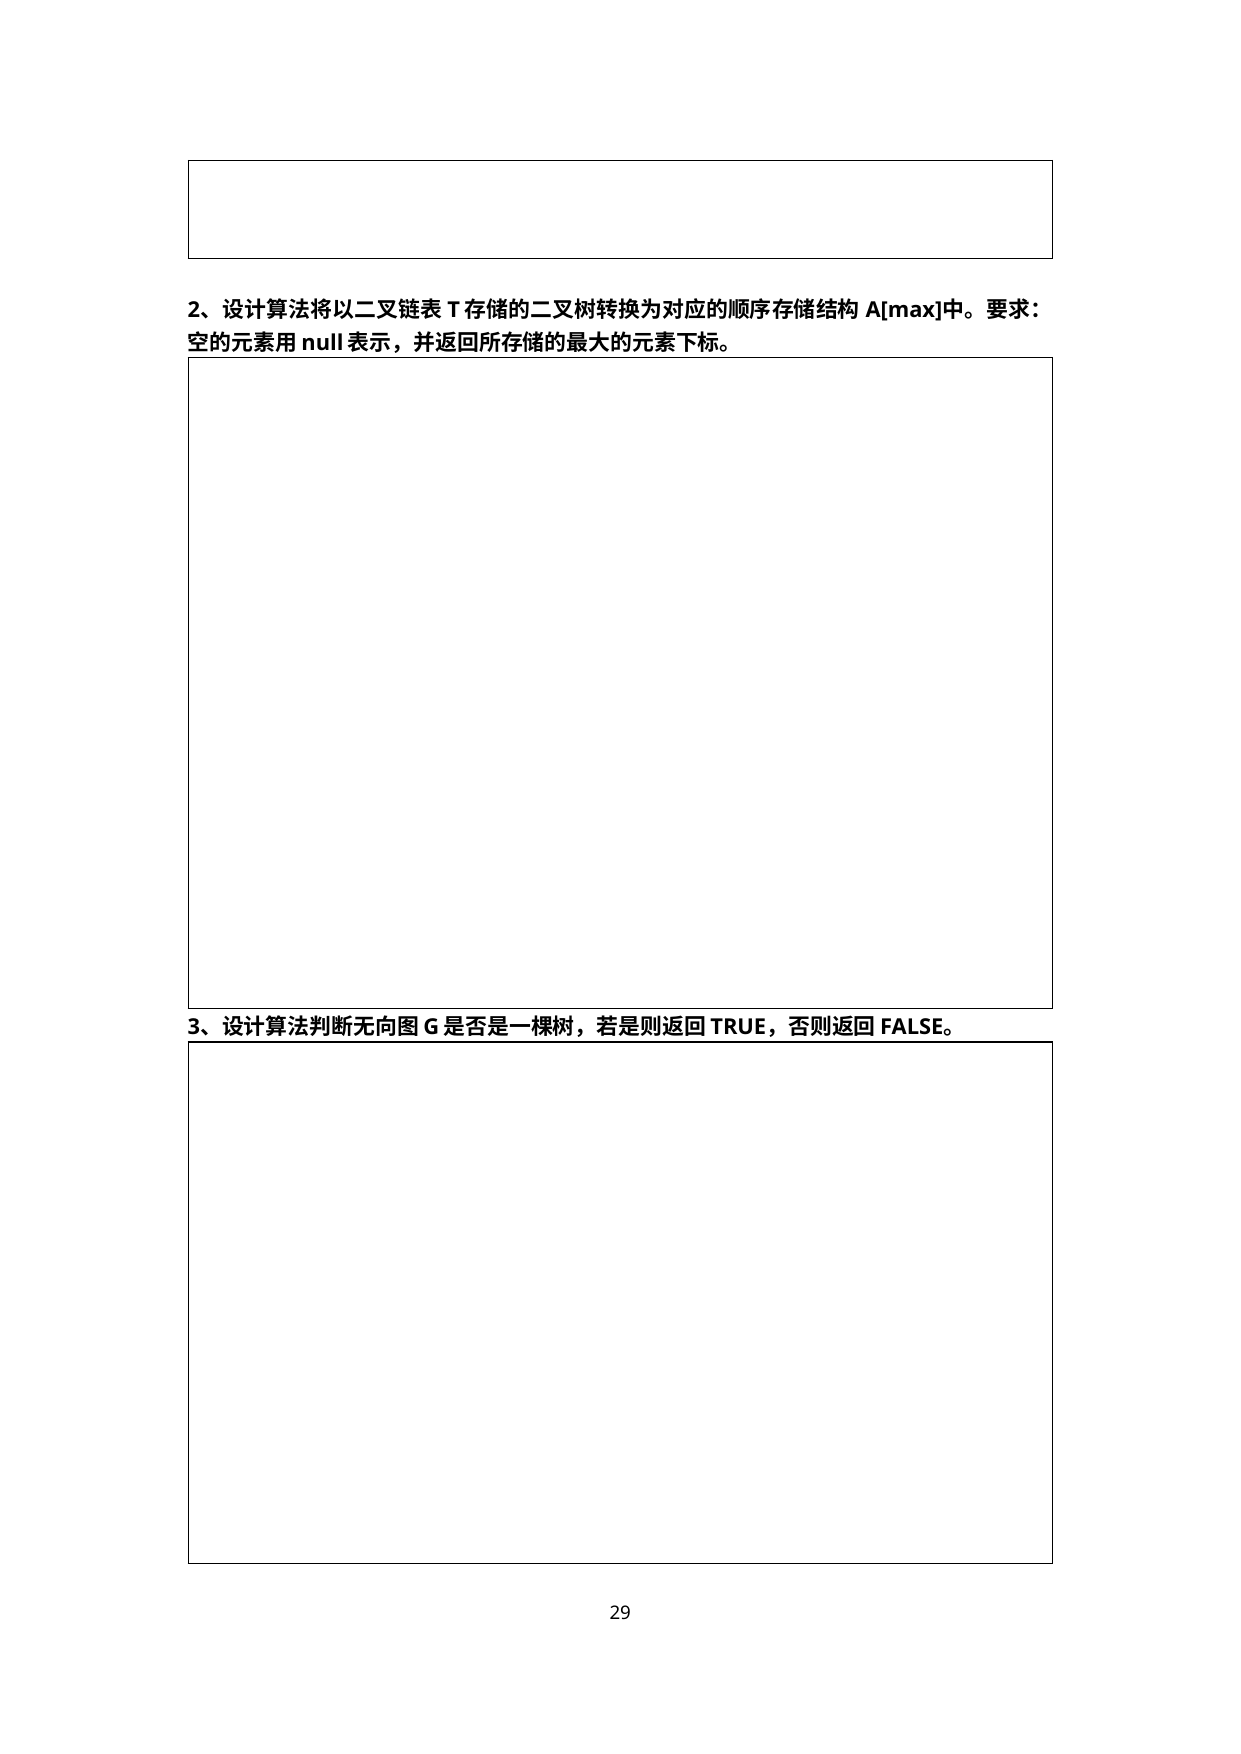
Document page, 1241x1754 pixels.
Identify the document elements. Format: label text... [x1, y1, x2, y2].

table_header [189, 1043, 1052, 1562]
subtitle 2、设计算法将以二叉链表T存储的二叉树转换为对应的顺序存储结构A[max]中。要求：空的元素用null表示，并返回所存储的最大的元素下标。 [187, 292, 1053, 357]
subtitle 3、设计算法判断无向图G是否是一棵树，若是则返回TRUE，否则返回FALSE。 [187, 1009, 1053, 1041]
table_header [189, 358, 1052, 1008]
table_header [189, 161, 1052, 258]
